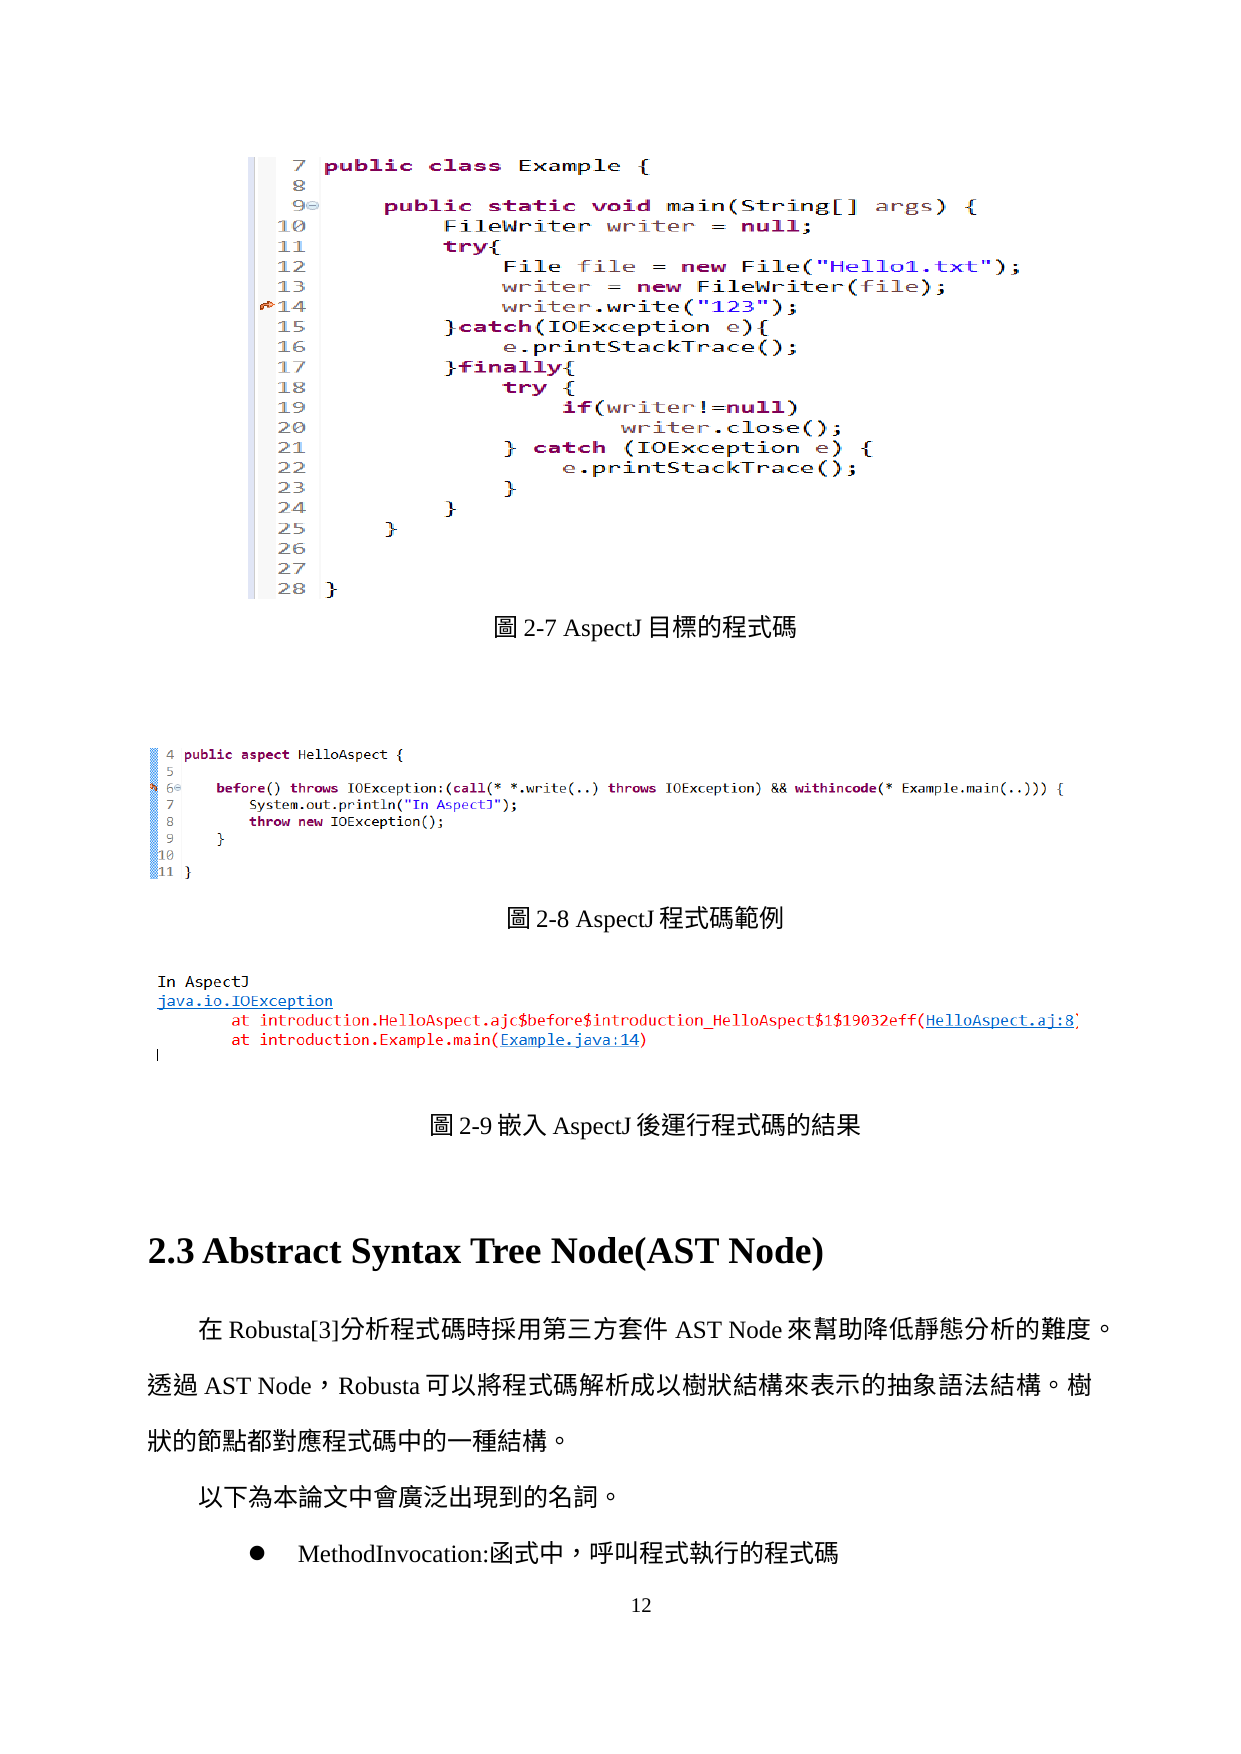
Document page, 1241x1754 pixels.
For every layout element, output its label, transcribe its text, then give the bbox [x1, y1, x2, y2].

text 圖2-7 AspectJ目標的程式碼 [148, 607, 1092, 644]
text 以下為本論文中會廣泛出現到的名詞。 [148, 1477, 1092, 1514]
list MethodInvocation:函式中，呼叫程式執行的程式碼 [198, 1532, 1092, 1570]
picture [153, 975, 1078, 1061]
subtitle 2.3 Abstract Syntax Tree Node(AST Node) [148, 1212, 1092, 1287]
picture [244, 157, 1046, 599]
text 在Robusta[3]分析程式碼時採用第三方套件AST Node來幫助降低靜態分析的難度。透過AST Node，Robusta可以將程式碼解析成以樹狀結構來表示的抽象語法結構。樹狀的節點都對應程式碼中的一種結構。 [148, 1309, 1092, 1459]
picture [150, 748, 1068, 879]
